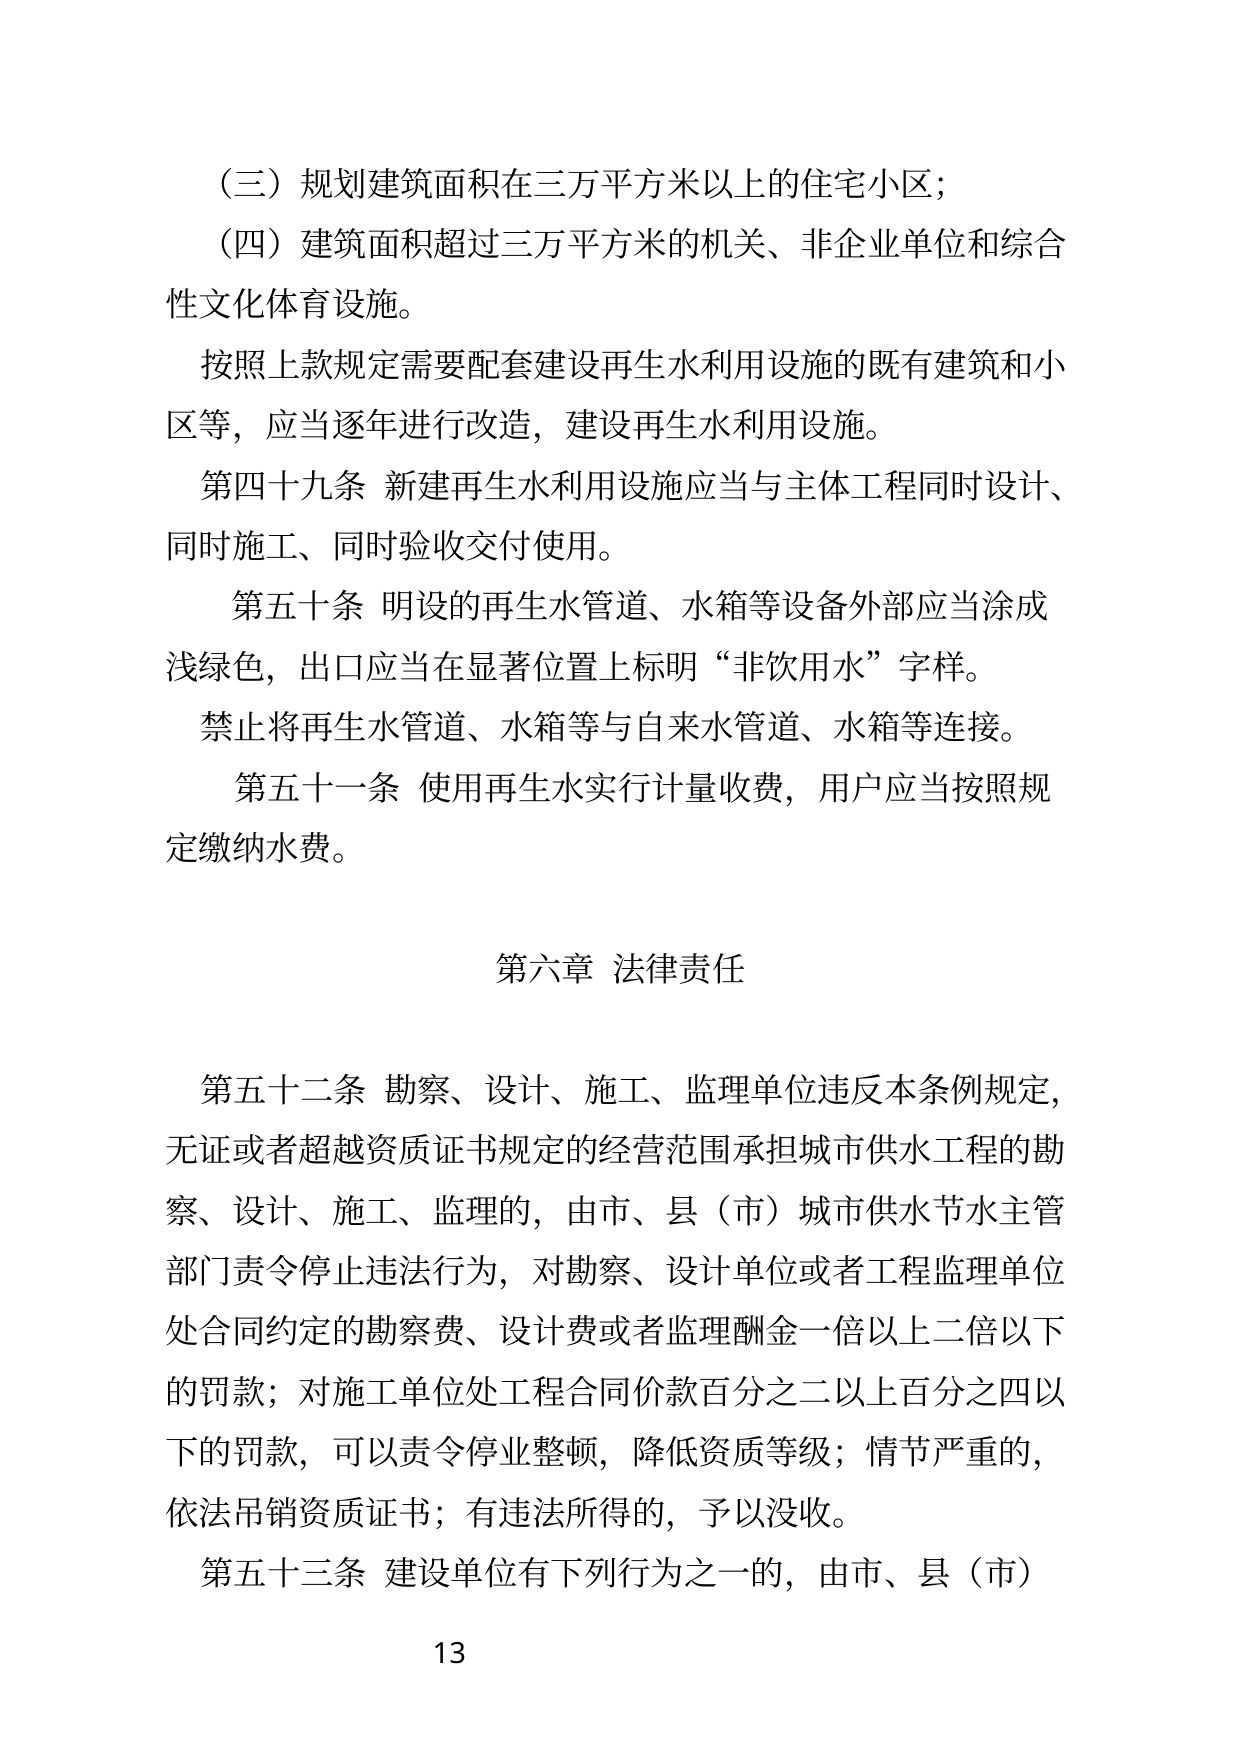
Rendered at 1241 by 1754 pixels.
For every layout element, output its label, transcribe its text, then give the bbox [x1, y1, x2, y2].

text 第六章 法律责任 [165, 933, 1075, 993]
text 禁止将再生水管道、水箱等与自来水管道、水箱等连接。 [165, 691, 1075, 752]
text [165, 1537, 1075, 1598]
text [165, 148, 1075, 571]
text 第五十条 明设的再生水管道、水箱等设备外部应当涂成浅绿色，出口应当在显著位置上标明“非饮用水”字样。 [165, 571, 1075, 691]
text 第五十二条 勘察、设计、施工、监理单位违反本条例规定，无证或者超越资质证书规定的经营范围承担城市供水工程的勘察、设计、施工、监理的，由市、县（市）城市供水节水主管部门责令停止违法行为，对勘察、设计单位或者工程监理单位处合同约定的勘察费、设计费或者监理酬金一倍以上二倍以下的罚款；对施工单位处工程合同价款百分之二以上百分之四以下的罚款，可以责令停业整顿，降低资质等级；情节严重的，依法吊销资质证书；有违法所得的，予以没收。 [165, 1054, 1075, 1537]
text 第五十一条 使用再生水实行计量收费，用户应当按照规定缴纳水费。 [165, 752, 1075, 873]
